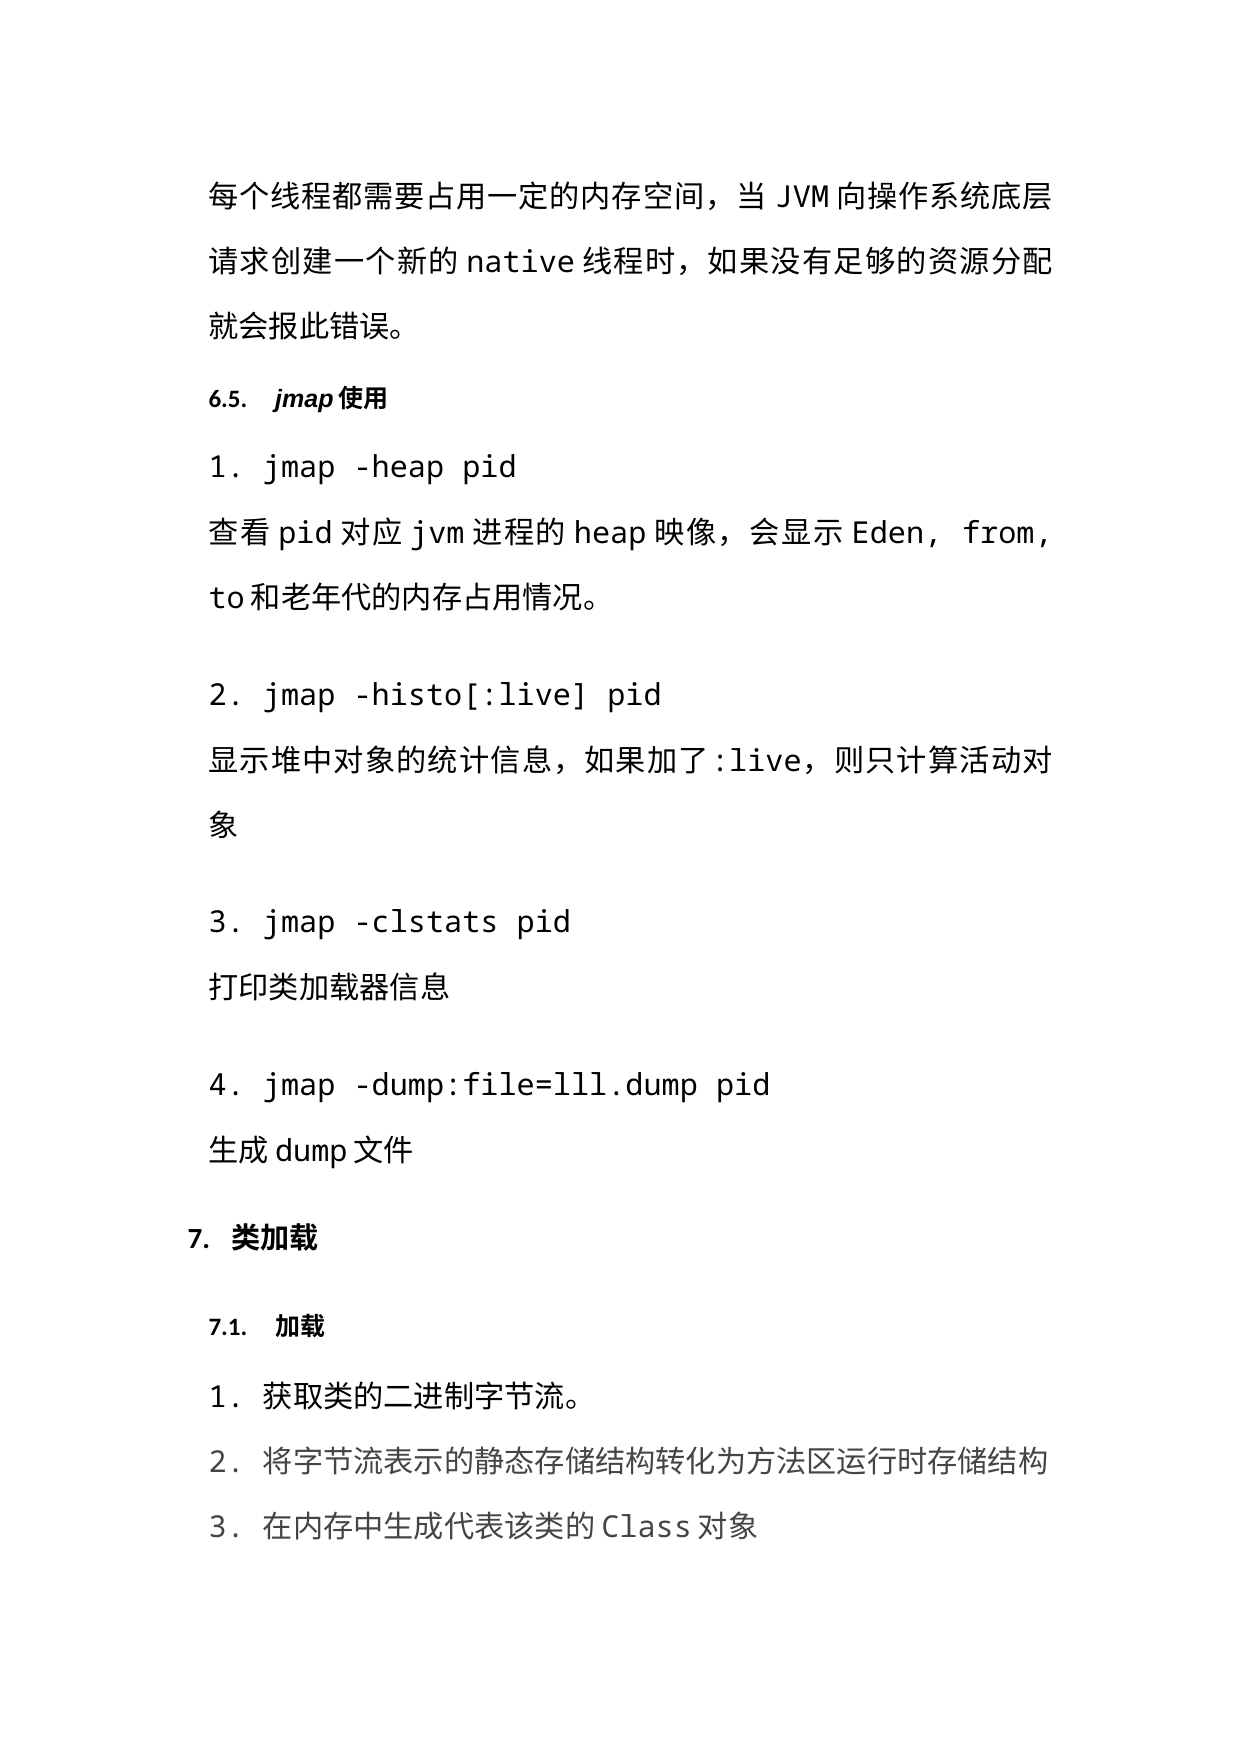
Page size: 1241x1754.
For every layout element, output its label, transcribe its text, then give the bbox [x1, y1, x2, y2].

text 每个线程都需要占用一定的内存空间，当JVM向操作系统底层请求创建一个新的native线程时，如果没有足够的资源分配就会报此错误。 [208, 162, 1053, 357]
text 生成dump文件 [208, 1116, 1053, 1181]
text 2. jmap -histo[:live] pid [208, 661, 1053, 726]
subtitle jmap使用 [208, 382, 1053, 414]
text 3. 在内存中生成代表该类的Class对象 [208, 1492, 1053, 1557]
text 4. jmap -dump:file=lll.dump pid [208, 1051, 1053, 1116]
subtitle 类加载 [187, 1206, 1053, 1271]
text 2. 将字节流表示的静态存储结构转化为方法区运行时存储结构 [208, 1427, 1053, 1492]
text 3. jmap -clstats pid [208, 888, 1053, 953]
text 1. jmap -heap pid [208, 433, 1053, 498]
text 打印类加载器信息 [208, 953, 1053, 1018]
subtitle 加载 [208, 1310, 1053, 1343]
text 1. 获取类的二进制字节流。 [208, 1362, 1053, 1427]
text 查看pid对应jvm进程的heap映像，会显示Eden, from, to和老年代的内存占用情况。 [208, 498, 1053, 628]
text 显示堆中对象的统计信息，如果加了:live，则只计算活动对象 [208, 726, 1053, 856]
